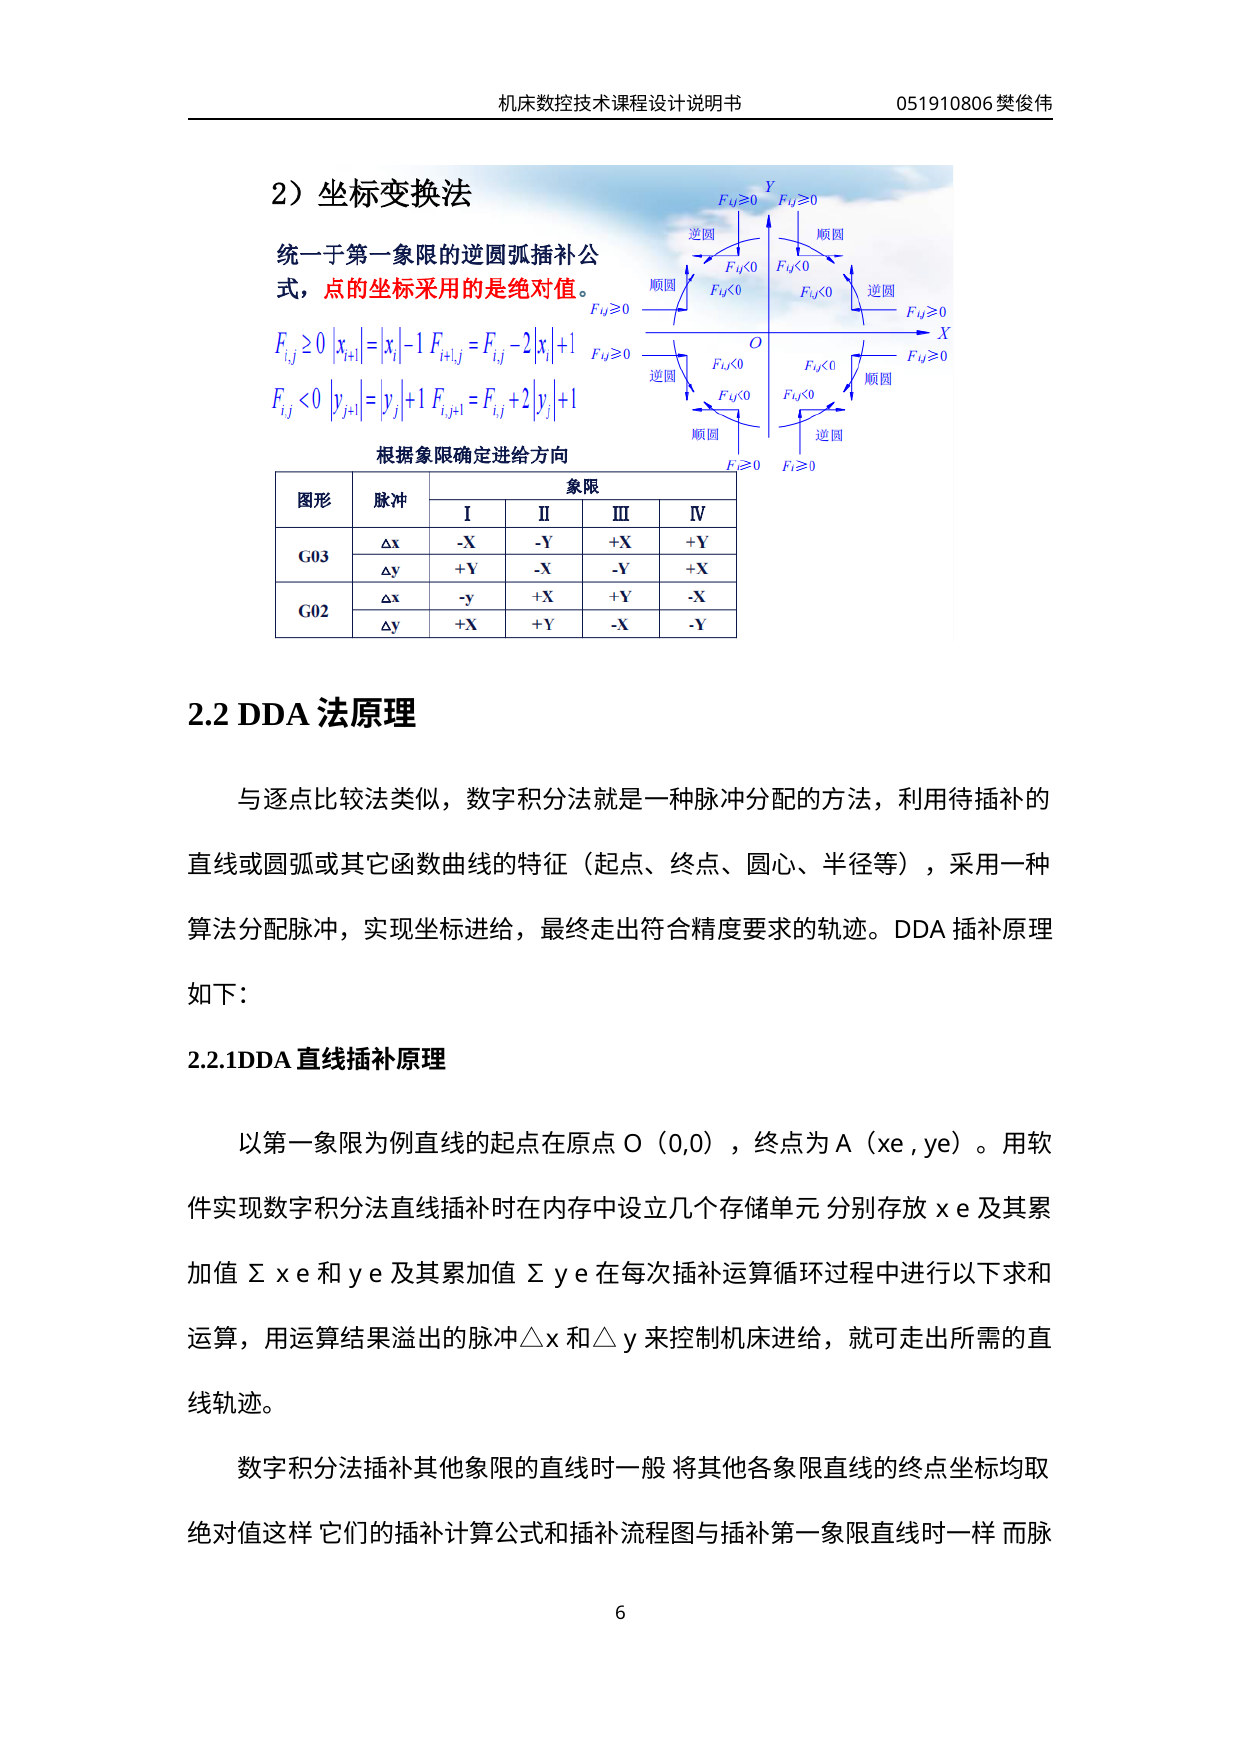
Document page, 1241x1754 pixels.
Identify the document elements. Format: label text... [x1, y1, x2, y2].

text 与逐点比较法类似，数字积分法就是一种脉冲分配的方法，利用待插补的直线或圆弧或其它函数曲线的特征（起点、终点、圆心、半径等），采用一种算法分配脉冲，实现坐标进给，最终走出符合精度要求的轨迹。DDA 插补原理如下： [187, 766, 1053, 1026]
picture [262, 165, 954, 642]
subtitle 2.2 DDA法原理 [187, 679, 1053, 744]
text 2.2.1DDA直线插补原理 [187, 1026, 1053, 1091]
text 以第一象限为例直线的起点在原点O（0,0），终点为A（xe , ye）。用软件实现数字积分法直线插补时在内存中设立几个存储单元 分别存放 x e 及其累加值 ∑ x e 和 y e 及其累加值 ∑ y e 在每次插补运算循环过程中进行以下求和运算，用运算结果溢出的脉冲△x 和△ y 来控制机床进给，就可走出所需的直线轨迹。 [187, 1109, 1053, 1434]
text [187, 1434, 1053, 1564]
